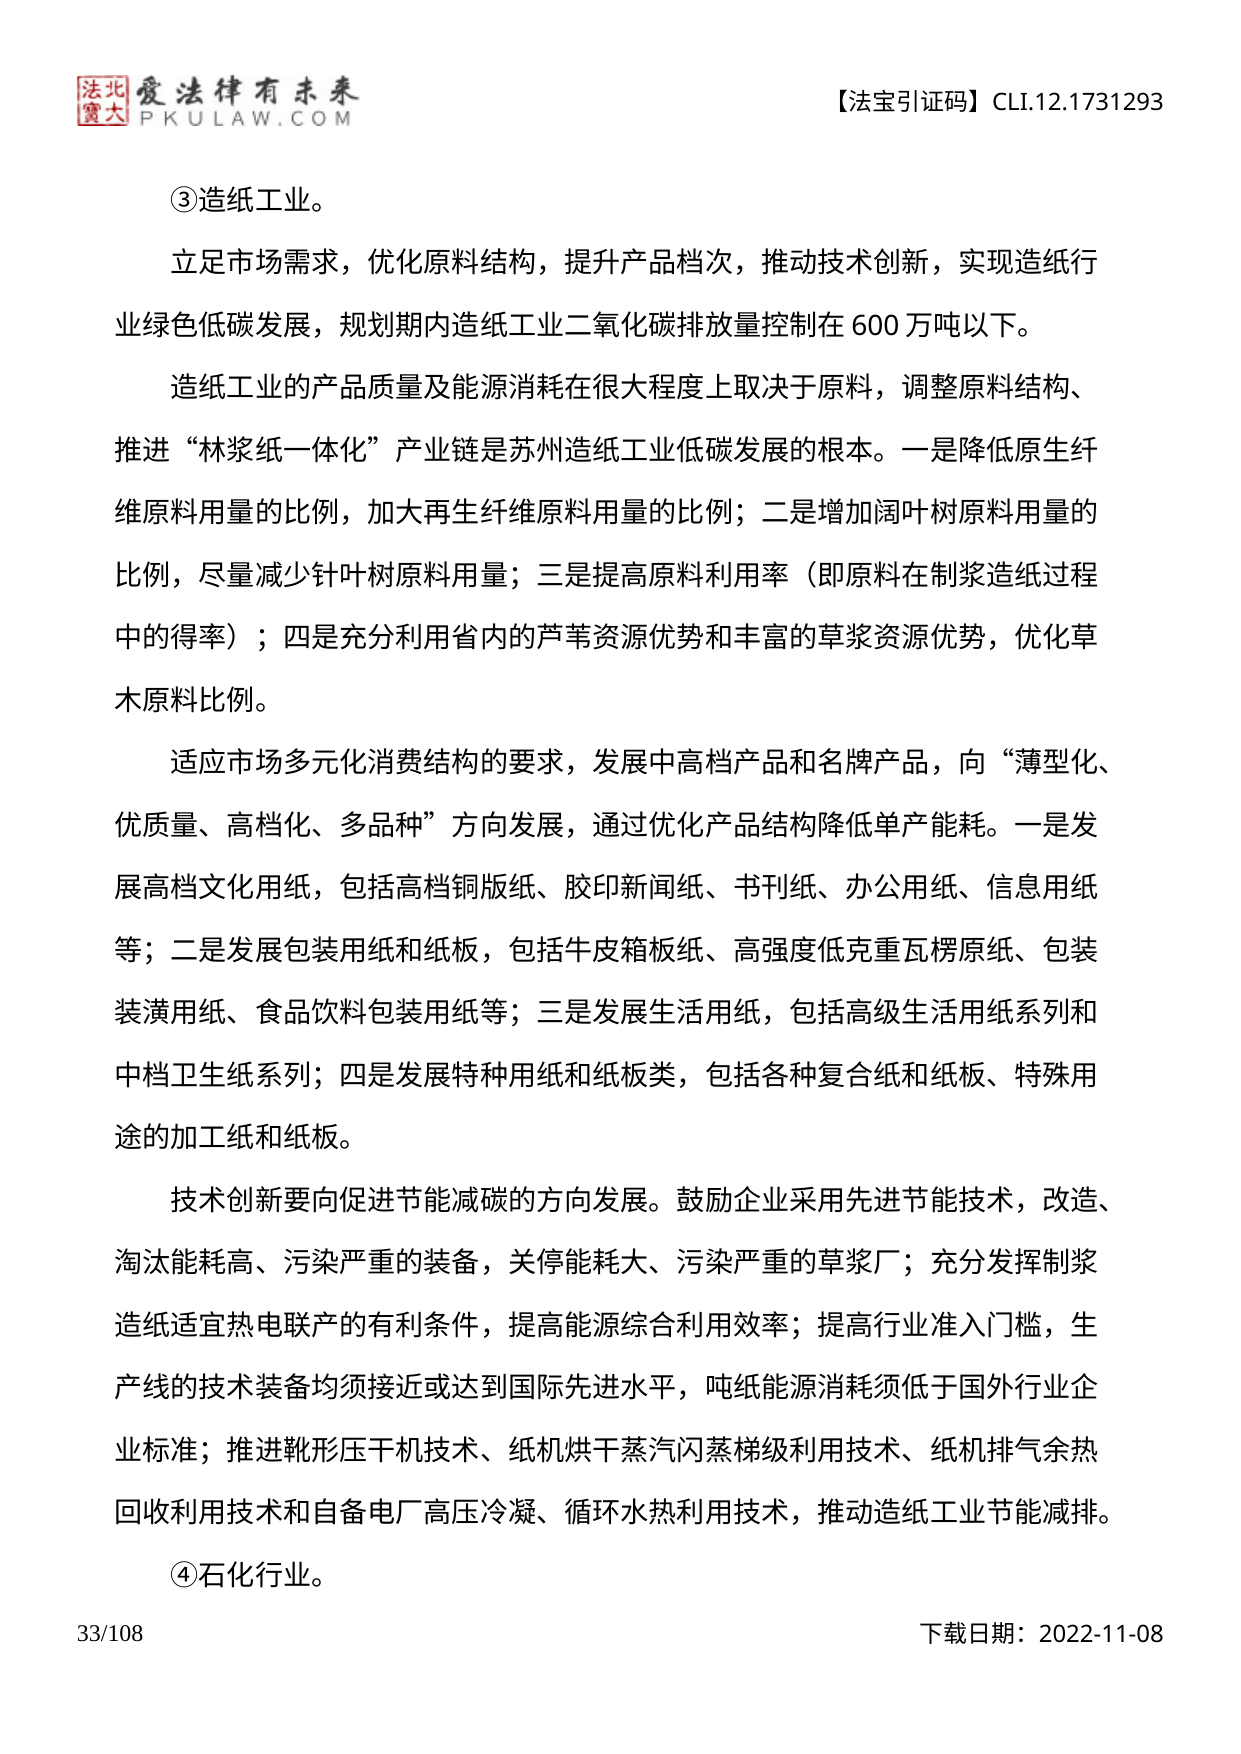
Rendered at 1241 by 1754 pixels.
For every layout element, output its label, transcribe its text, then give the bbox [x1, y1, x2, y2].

text 技术创新要向促进节能减碳的方向发展。鼓励企业采用先进节能技术，改造、淘汰能耗高、污染严重的装备，关停能耗大、污染严重的草浆厂；充分发挥制浆造纸适宜热电联产的有利条件，提高能源综合利用效率；提高行业准入门槛，生产线的技术装备均须接近或达到国际先进水平，吨纸能源消耗须低于国外行业企业标准；推进靴形压干机技术、纸机烘干蒸汽闪蒸梯级利用技术、纸机排气余热回收利用技术和自备电厂高压冷凝、循环水热利用技术，推动造纸工业节能减排。 [114, 1156, 1126, 1531]
text ③造纸工业。 [114, 156, 1126, 218]
picture [76, 75, 361, 126]
text 适应市场多元化消费结构的要求，发展中高档产品和名牌产品，向“薄型化、优质量、高档化、多品种”方向发展，通过优化产品结构降低单产能耗。一是发展高档文化用纸，包括高档铜版纸、胶印新闻纸、书刊纸、办公用纸、信息用纸等；二是发展包装用纸和纸板，包括牛皮箱板纸、高强度低克重瓦楞原纸、包装装潢用纸、食品饮料包装用纸等；三是发展生活用纸，包括高级生活用纸系列和中档卫生纸系列；四是发展特种用纸和纸板类，包括各种复合纸和纸板、特殊用途的加工纸和纸板。 [114, 718, 1126, 1156]
text 造纸工业的产品质量及能源消耗在很大程度上取决于原料，调整原料结构、推进“林浆纸一体化”产业链是苏州造纸工业低碳发展的根本。一是降低原生纤维原料用量的比例，加大再生纤维原料用量的比例；二是增加阔叶树原料用量的比例，尽量减少针叶树原料用量；三是提高原料利用率（即原料在制浆造纸过程中的得率）；四是充分利用省内的芦苇资源优势和丰富的草浆资源优势，优化草木原料比例。 [114, 343, 1126, 718]
text 立足市场需求，优化原料结构，提升产品档次，推动技术创新，实现造纸行业绿色低碳发展，规划期内造纸工业二氧化碳排放量控制在600万吨以下。 [114, 218, 1126, 343]
text ④石化行业。 [114, 1531, 1126, 1593]
